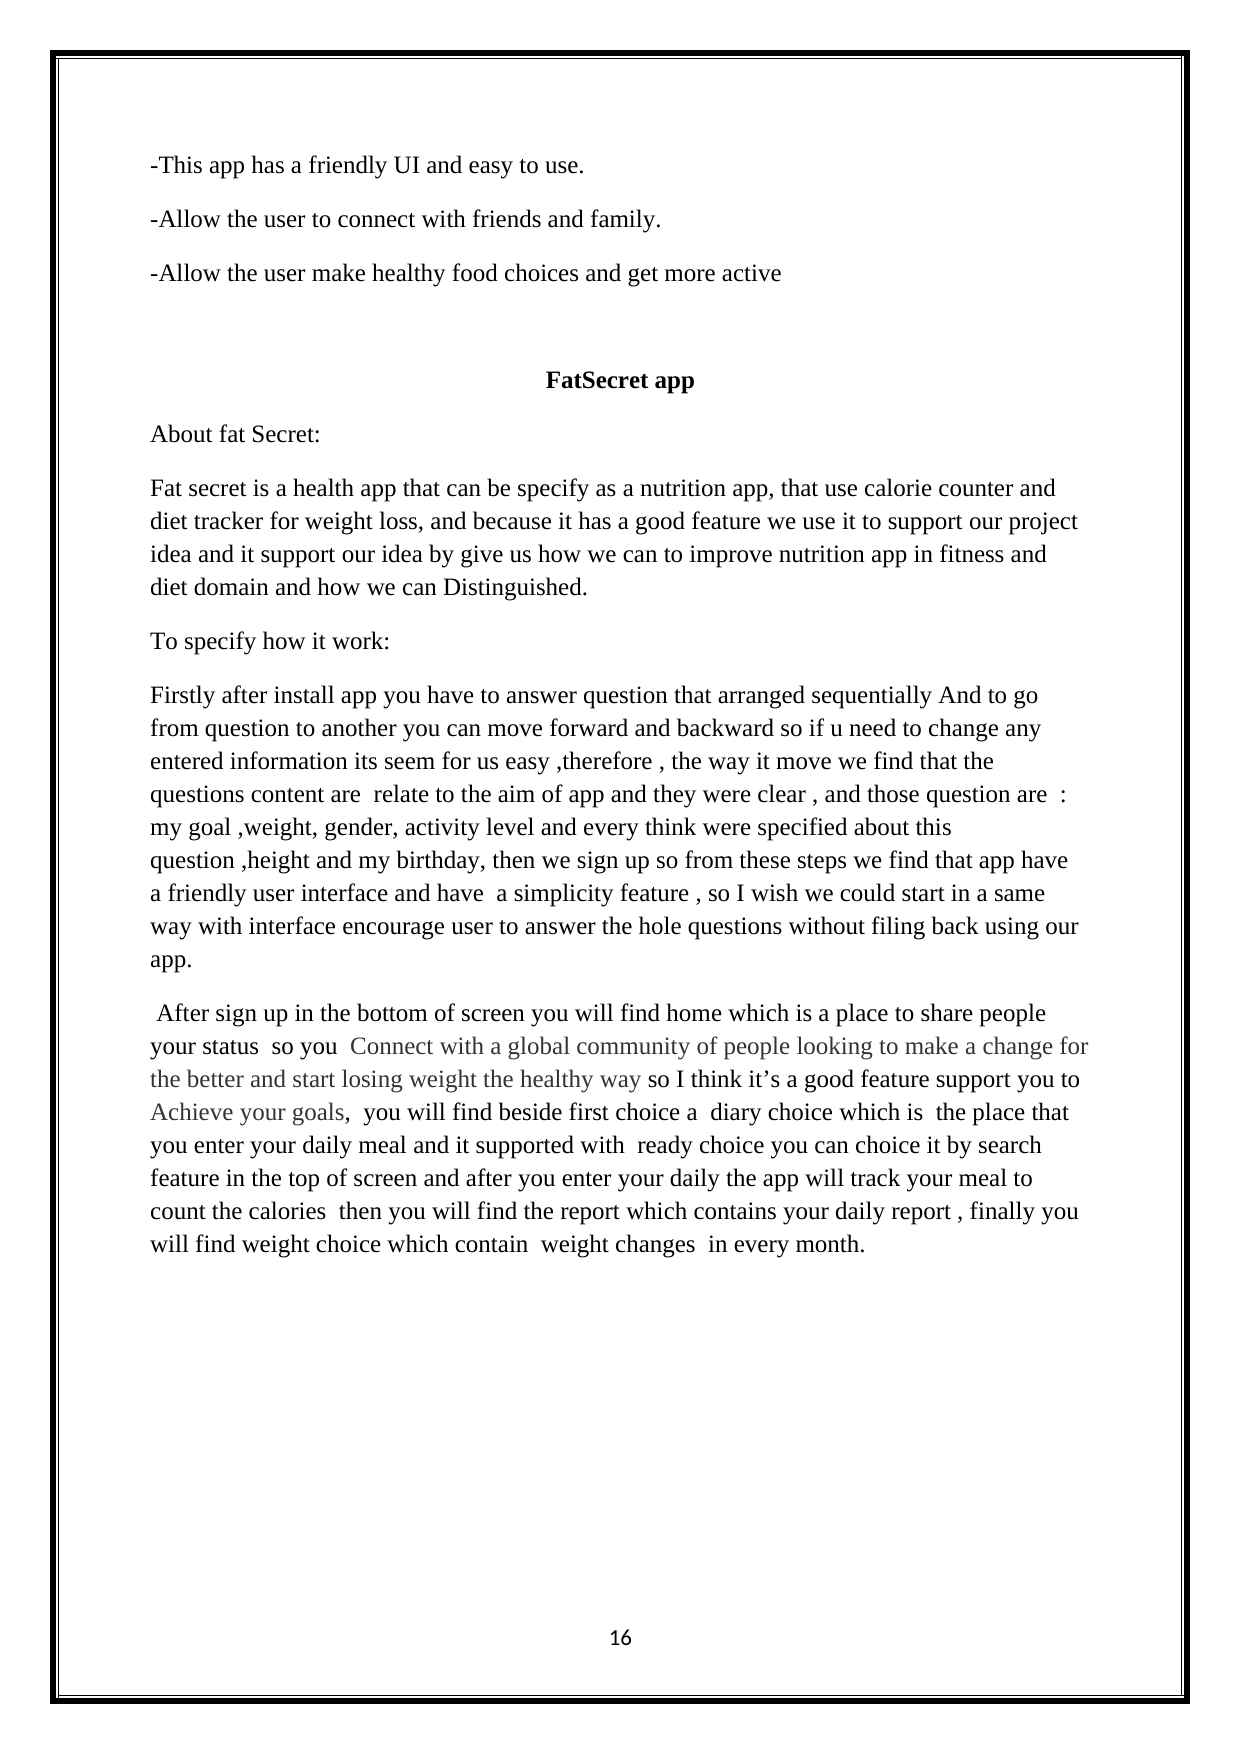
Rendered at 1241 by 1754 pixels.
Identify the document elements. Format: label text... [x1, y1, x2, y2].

text -Allow the user to connect with friends and family. [150, 204, 1090, 233]
text Firstly after install app you have to answer question that arranged sequentially And to go from question to another you can move forward and backward so if u need to change any entered information its seem for us easy ,therefore , the way it move we find that the questions content are relate to the aim of app and they were clear , and those question are : my goal ,weight, gender, activity level and every think were specified about this question ,height and my birthday, then we sign up so from these steps we find that app have a friendly user interface and have a simplicity feature , so I wish we could start in a same way with interface encourage user to answer the hole questions without filing back using our app. [150, 680, 1090, 973]
text Fat secret is a health app that can be specify as a nutrition app, that use calorie counter and diet tracker for weight loss, and because it has a good feature we use it to support our project idea and it support our idea by give us how we can to improve nutrition app in fitness and diet domain and how we can Distinguished. [150, 473, 1090, 601]
text -This app has a friendly UI and easy to use. [150, 150, 1090, 179]
text After sign up in the bottom of screen you will find home which is a place to share people your status so you Connect with a global community of people looking to make a change for the better and start losing weight the healthy way so I think it’s a good feature support you to Achieve your goals, you will find beside first choice a diary choice which is the place that you enter your daily meal and it supported with ready choice you can choice it by search feature in the top of screen and after you enter your daily the app will track your meal to count the calories then you will find the report which contains your daily report , finally you will find weight choice which contain weight changes in every month. [150, 998, 1090, 1258]
text -Allow the user make healthy food choices and get more active [150, 258, 1090, 286]
text FatSecret app [150, 365, 1090, 394]
text To specify how it work: [150, 626, 1090, 655]
text About fat Secret: [150, 419, 1090, 448]
